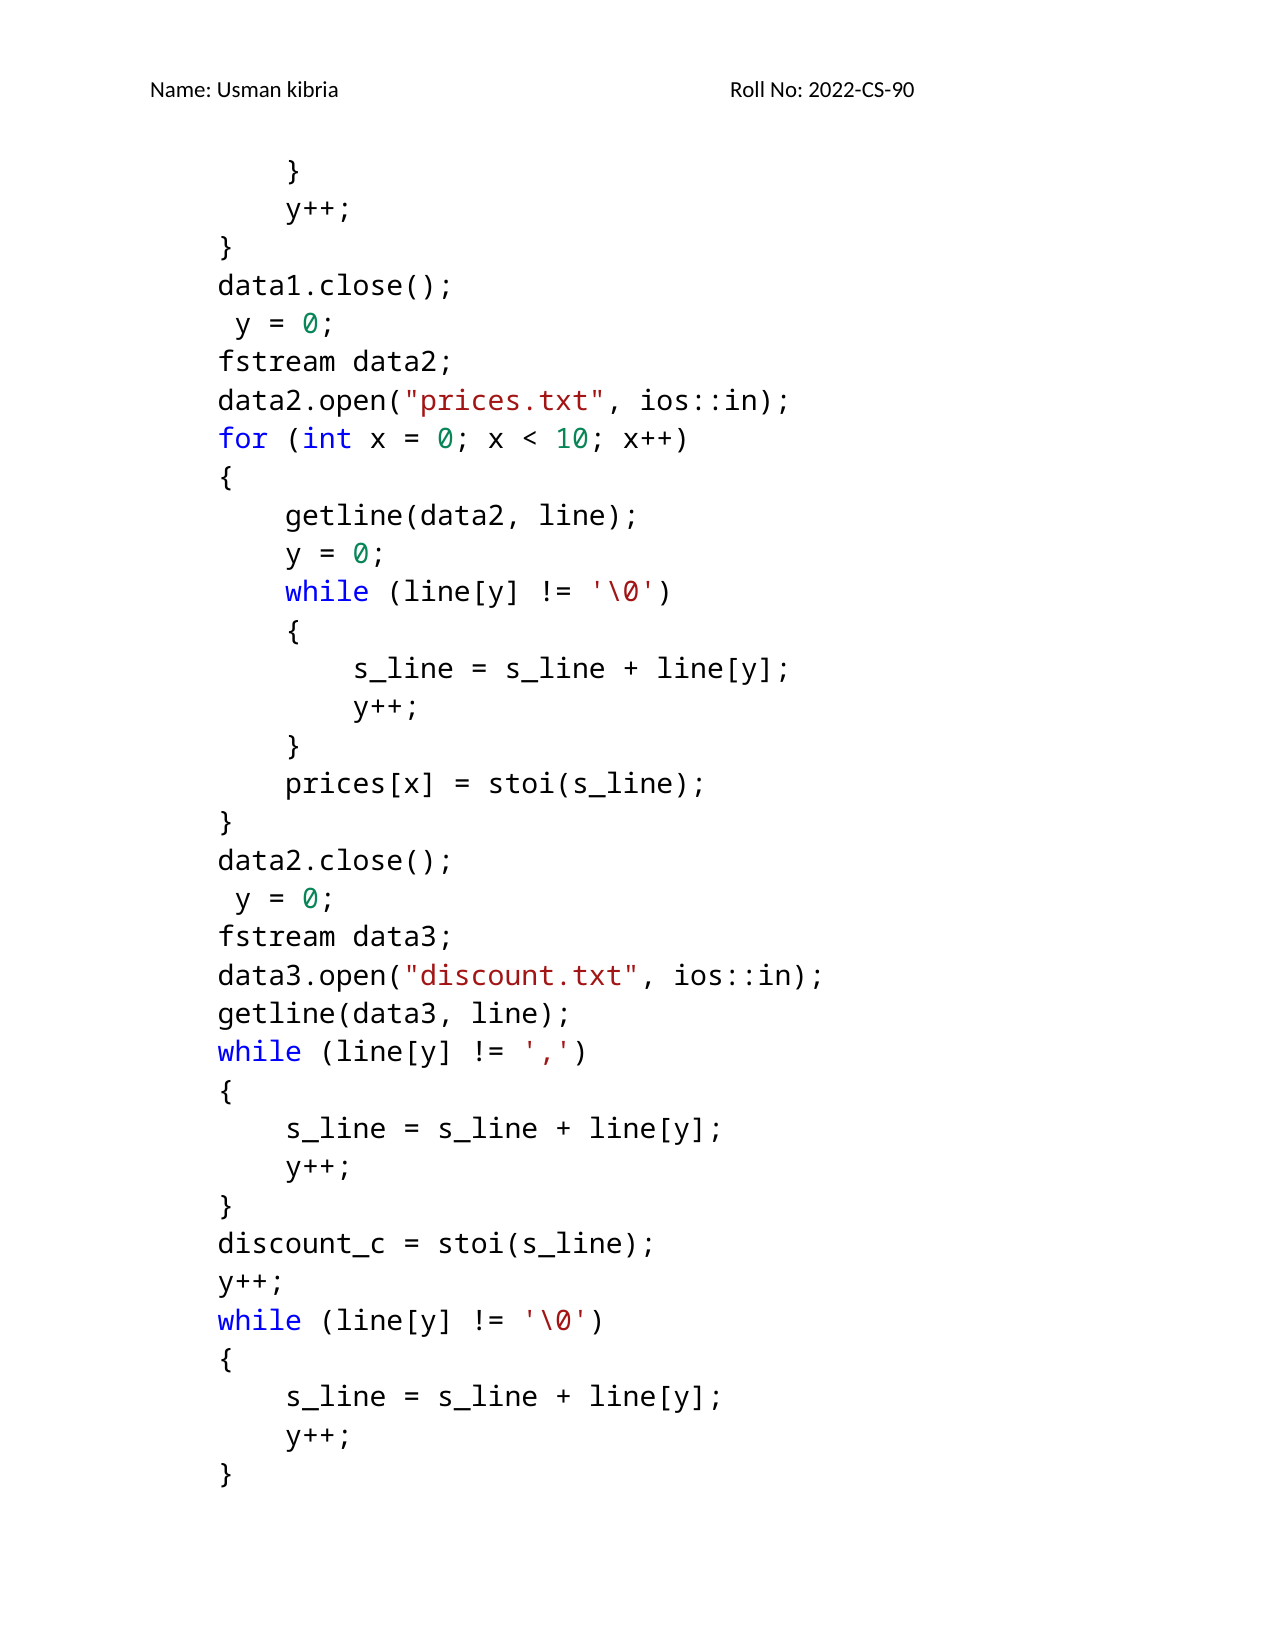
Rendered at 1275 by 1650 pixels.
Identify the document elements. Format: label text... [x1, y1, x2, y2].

text } [150, 1453, 1125, 1492]
text } [150, 725, 1125, 763]
text { [150, 457, 1125, 495]
text } [150, 1185, 1125, 1223]
text } [150, 150, 1125, 188]
text y++; [150, 687, 1125, 725]
text { [150, 610, 1125, 648]
text } [150, 802, 1125, 840]
text s_line = s_line + line[y]; [150, 1108, 1125, 1147]
text { [150, 1070, 1125, 1108]
text while (line[y] != '\0') [150, 572, 1125, 610]
text prices[x] = stoi(s_line); [150, 763, 1125, 802]
text y++; [150, 1415, 1125, 1453]
text fstream data3; [150, 917, 1125, 955]
text getline(data3, line); [150, 993, 1125, 1032]
text { [150, 1338, 1125, 1377]
text discount_c = stoi(s_line); [150, 1223, 1125, 1262]
text y = 0; [150, 303, 1125, 342]
text y++; [150, 1262, 1125, 1300]
text while (line[y] != '\0') [150, 1300, 1125, 1338]
text data1.close(); [150, 265, 1125, 303]
text data2.close(); [150, 840, 1125, 878]
text s_line = s_line + line[y]; [150, 648, 1125, 687]
text s_line = s_line + line[y]; [150, 1377, 1125, 1415]
text getline(data2, line); [150, 495, 1125, 533]
text data2.open("prices.txt", ios::in); [150, 380, 1125, 418]
text fstream data2; [150, 342, 1125, 380]
text y++; [150, 188, 1125, 227]
text data3.open("discount.txt", ios::in); [150, 955, 1125, 993]
text y = 0; [150, 533, 1125, 572]
text } [150, 227, 1125, 265]
text y = 0; [150, 878, 1125, 917]
text while (line[y] != ',') [150, 1032, 1125, 1070]
text for (int x = 0; x < 10; x++) [150, 418, 1125, 457]
text y++; [150, 1147, 1125, 1185]
